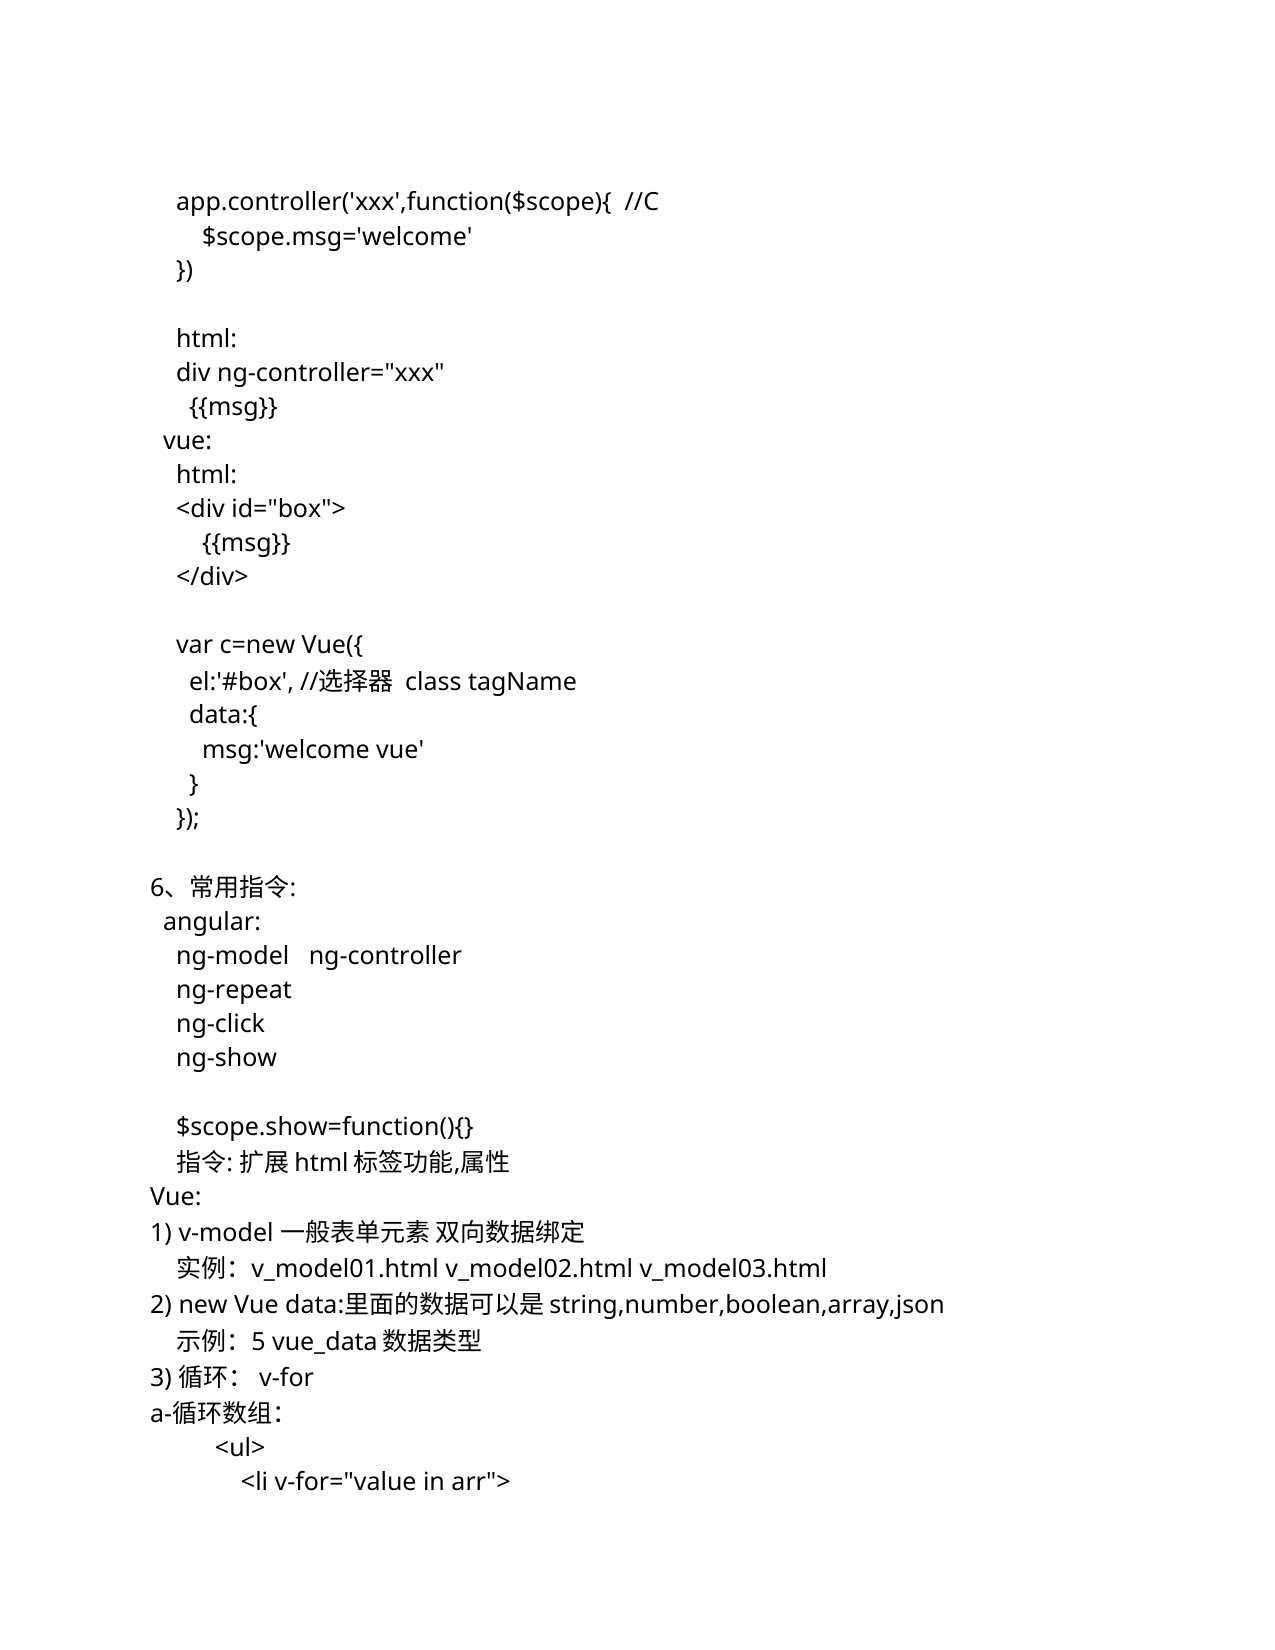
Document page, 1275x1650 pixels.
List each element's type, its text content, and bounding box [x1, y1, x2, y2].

text ng-repeat [150, 972, 1125, 1006]
text } [150, 765, 1125, 799]
text {{msg}} [150, 525, 1125, 559]
text </div> [150, 559, 1125, 593]
text <ul> [150, 1430, 1125, 1464]
text {{msg}} [150, 388, 1125, 422]
text 1) v-model 一般表单元素 双向数据绑定 [150, 1212, 1125, 1249]
text ng-click [150, 1006, 1125, 1040]
text el:'#box', //选择器 class tagName [150, 661, 1125, 697]
text 6、常用指令: [150, 867, 1125, 904]
text <div id="box"> [150, 491, 1125, 525]
text var c=new Vue({ [150, 627, 1125, 661]
text app.controller('xxx',function($scope){ //C [150, 184, 1125, 218]
text }) [150, 252, 1125, 286]
text 示例：5 vue_data数据类型 [150, 1321, 1125, 1357]
text 2) new Vue data:里面的数据可以是string,number,boolean,array,json [150, 1285, 1125, 1321]
text data:{ [150, 697, 1125, 731]
text 实例：v_model01.html v_model02.html v_model03.html [150, 1249, 1125, 1285]
text <li v-for="value in arr"> [150, 1464, 1125, 1498]
text html: [150, 320, 1125, 354]
text div ng-controller="xxx" [150, 354, 1125, 388]
text a-循环数组： [150, 1394, 1125, 1430]
text msg:'welcome vue' [150, 731, 1125, 765]
text ng-show [150, 1040, 1125, 1074]
text $scope.msg='welcome' [150, 218, 1125, 252]
text ng-model ng-controller [150, 938, 1125, 972]
text Vue: [150, 1178, 1125, 1212]
text html: [150, 457, 1125, 491]
text vue: [150, 422, 1125, 457]
text }); [150, 799, 1125, 833]
text 3) 循环： v-for [150, 1357, 1125, 1394]
text 指令: 扩展html标签功能,属性 [150, 1142, 1125, 1178]
text angular: [150, 904, 1125, 938]
text $scope.show=function(){} [150, 1108, 1125, 1142]
